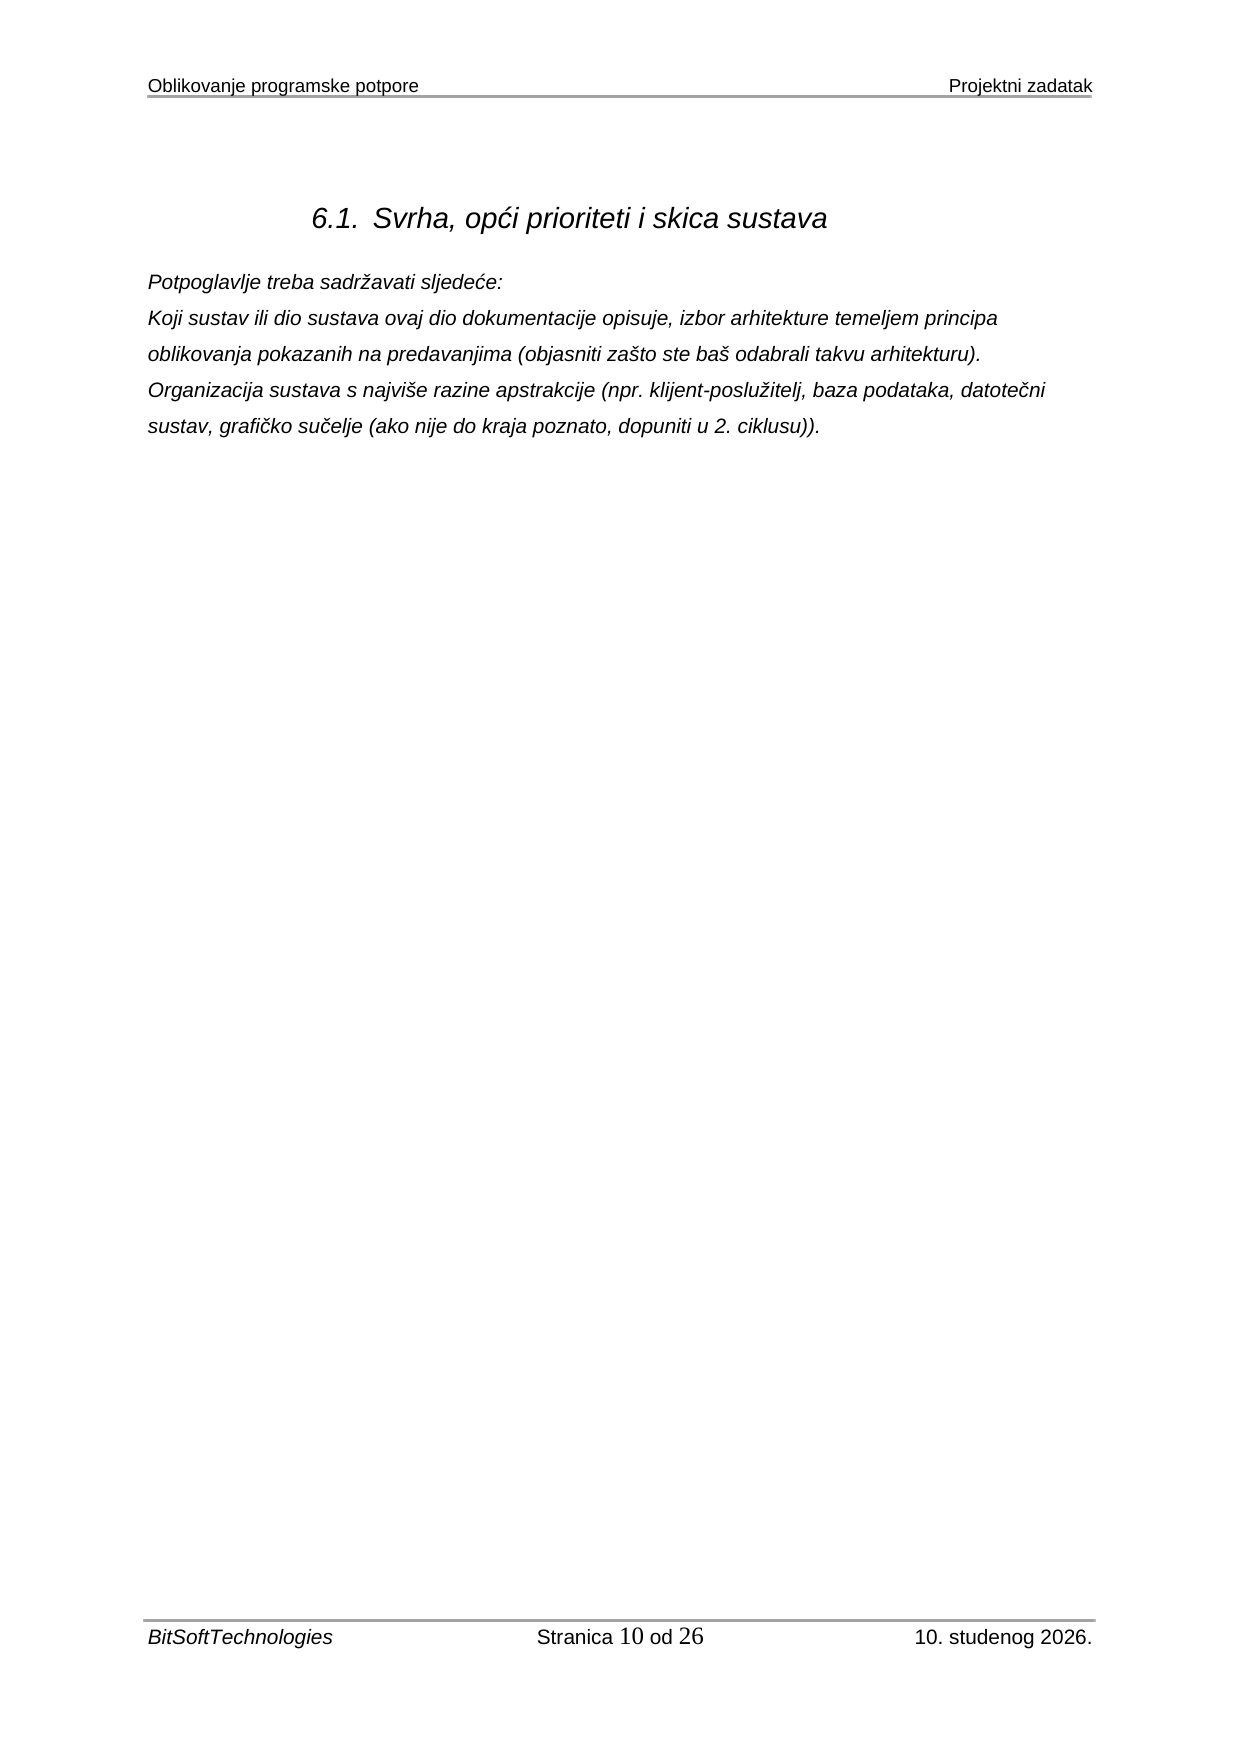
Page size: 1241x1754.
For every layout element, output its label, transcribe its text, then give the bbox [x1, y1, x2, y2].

text Potpoglavlje treba sadržavati sljedeće: [148, 270, 1093, 294]
subtitle Svrha, opći prioriteti i skica sustava [252, 201, 1093, 235]
text Organizacija sustava s najviše razine apstrakcije (npr. klijent-poslužitelj, baza podataka, datotečni sustav, grafičko sučelje (ako nije do kraja poznato, dopuniti u 2. ciklusu)). [148, 378, 1093, 438]
text Koji sustav ili dio sustava ovaj dio dokumentacije opisuje, izbor arhitekture temeljem principa oblikovanja pokazanih na predavanjima (objasniti zašto ste baš odabrali takvu arhitekturu). [148, 306, 1093, 366]
